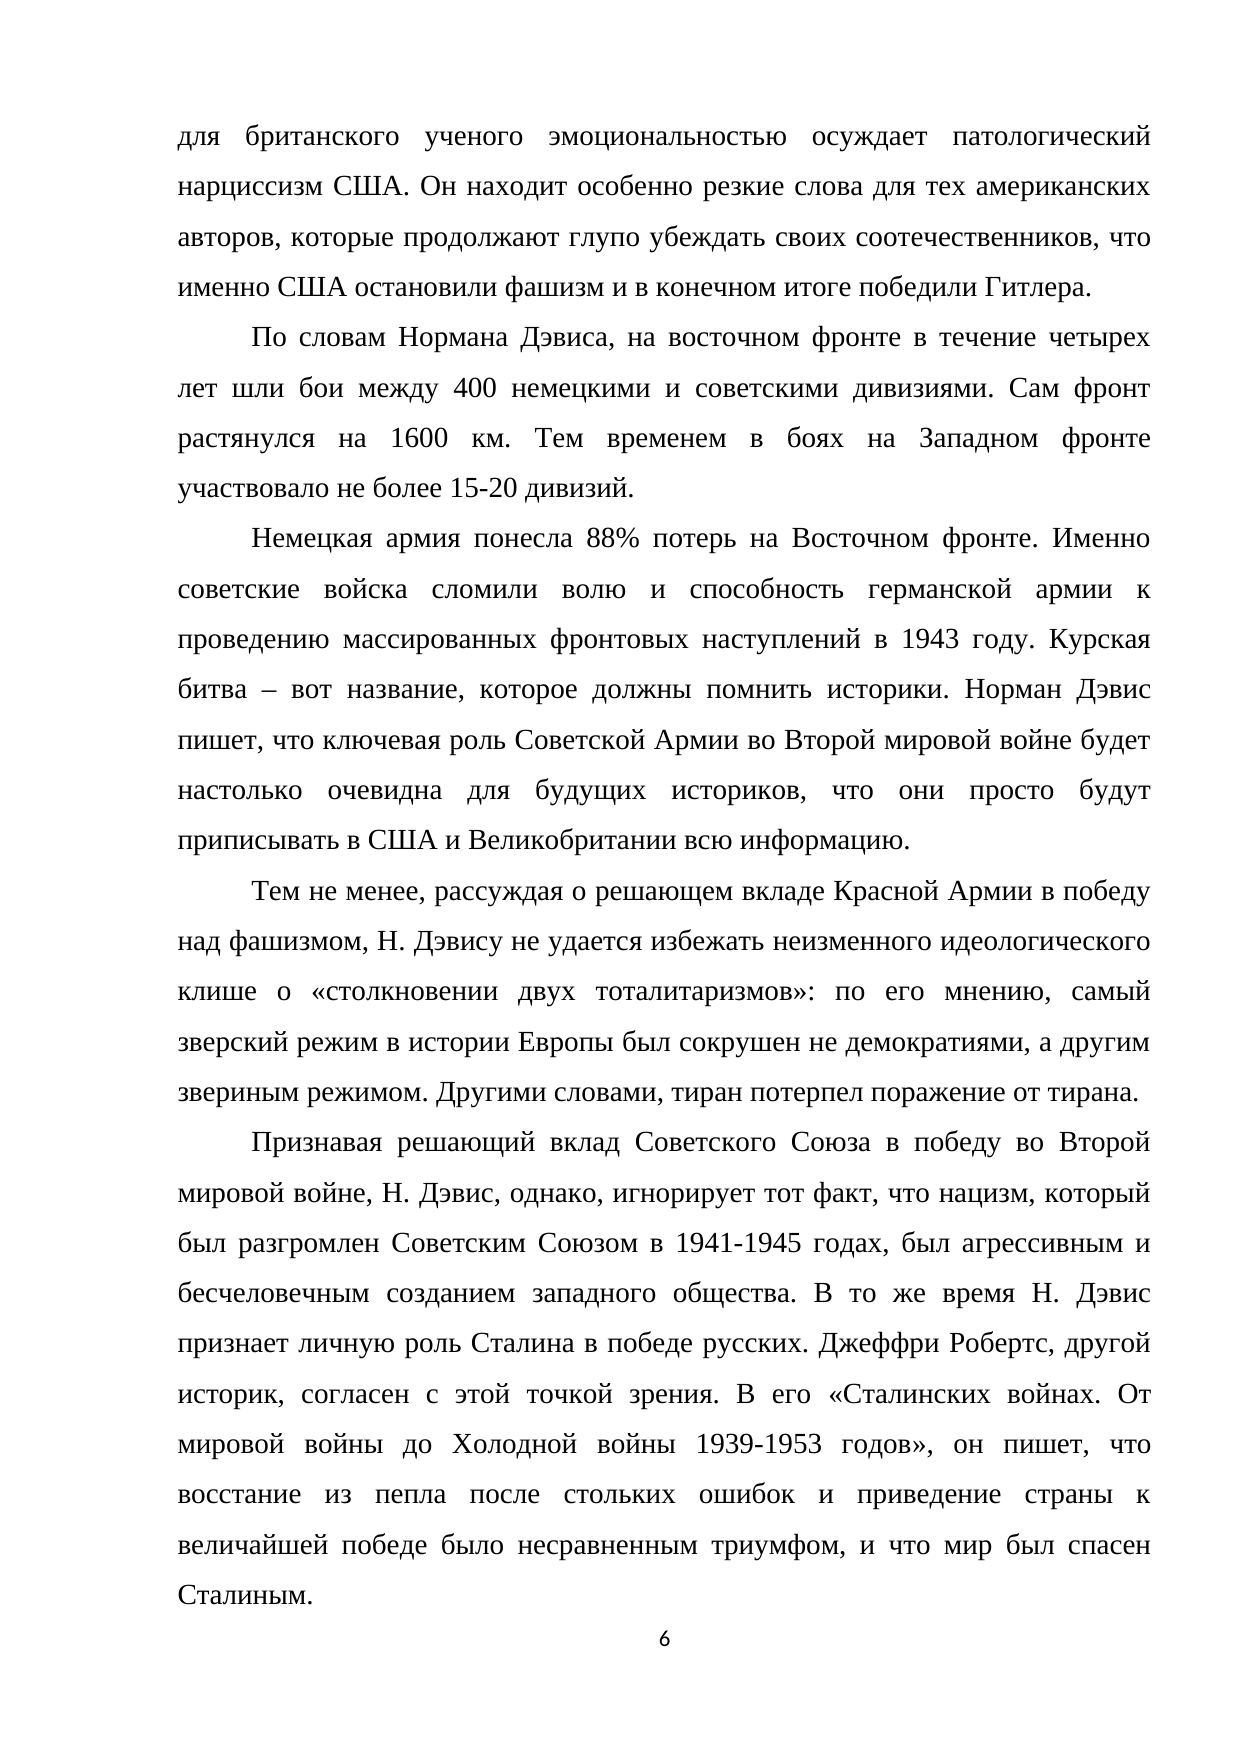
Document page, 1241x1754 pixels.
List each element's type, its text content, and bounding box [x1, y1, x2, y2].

text Признавая решающий вклад Советского Союза в победу во Второй мировой войне, Н. Дэвис, однако, игнорирует тот факт, что нацизм, который был разгромлен Советским Союзом в 1941-1945 годах, был агрессивным и бесчеловечным созданием западного общества. В то же время Н. Дэвис признает личную роль Сталина в победе русских. Джеффри Робертс, другой историк, согласен с этой точкой зрения. В его «Сталинских войнах. От мировой войны до Холодной войны 1939-1953 годов», он пишет, что восстание из пепла после стольких ошибок и приведение страны к величайшей победе было несравненным триумфом, и что мир был спасен Сталиным. [177, 1124, 1152, 1611]
text Тем не менее, рассуждая о решающем вкладе Красной Армии в победу над фашизмом, Н. Дэвису не удается избежать неизменного идеологического клише о «столкновении двух тоталитаризмов»: по его мнению, самый зверский режим в истории Европы был сокрушен не демократиями, а другим звериным режимом. Другими словами, тиран потерпел поражение от тирана. [177, 873, 1152, 1108]
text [177, 118, 1152, 303]
text По словам Нормана Дэвиса, на восточном фронте в течение четырех лет шли бои между 400 немецкими и советскими дивизиями. Сам фронт растянулся на 1600 км. Тем временем в боях на Западном фронте участвовало не более 15-20 дивизий. [177, 319, 1152, 504]
text Немецкая армия понесла 88% потерь на Восточном фронте. Именно советские войска сломили волю и способность германской армии к проведению массированных фронтовых наступлений в 1943 году. Курская битва – вот название, которое должны помнить историки. Норман Дэвис пишет, что ключевая роль Советской Армии во Второй мировой войне будет настолько очевидна для будущих историков, что они просто будут приписывать в США и Великобритании всю информацию. [177, 521, 1152, 856]
